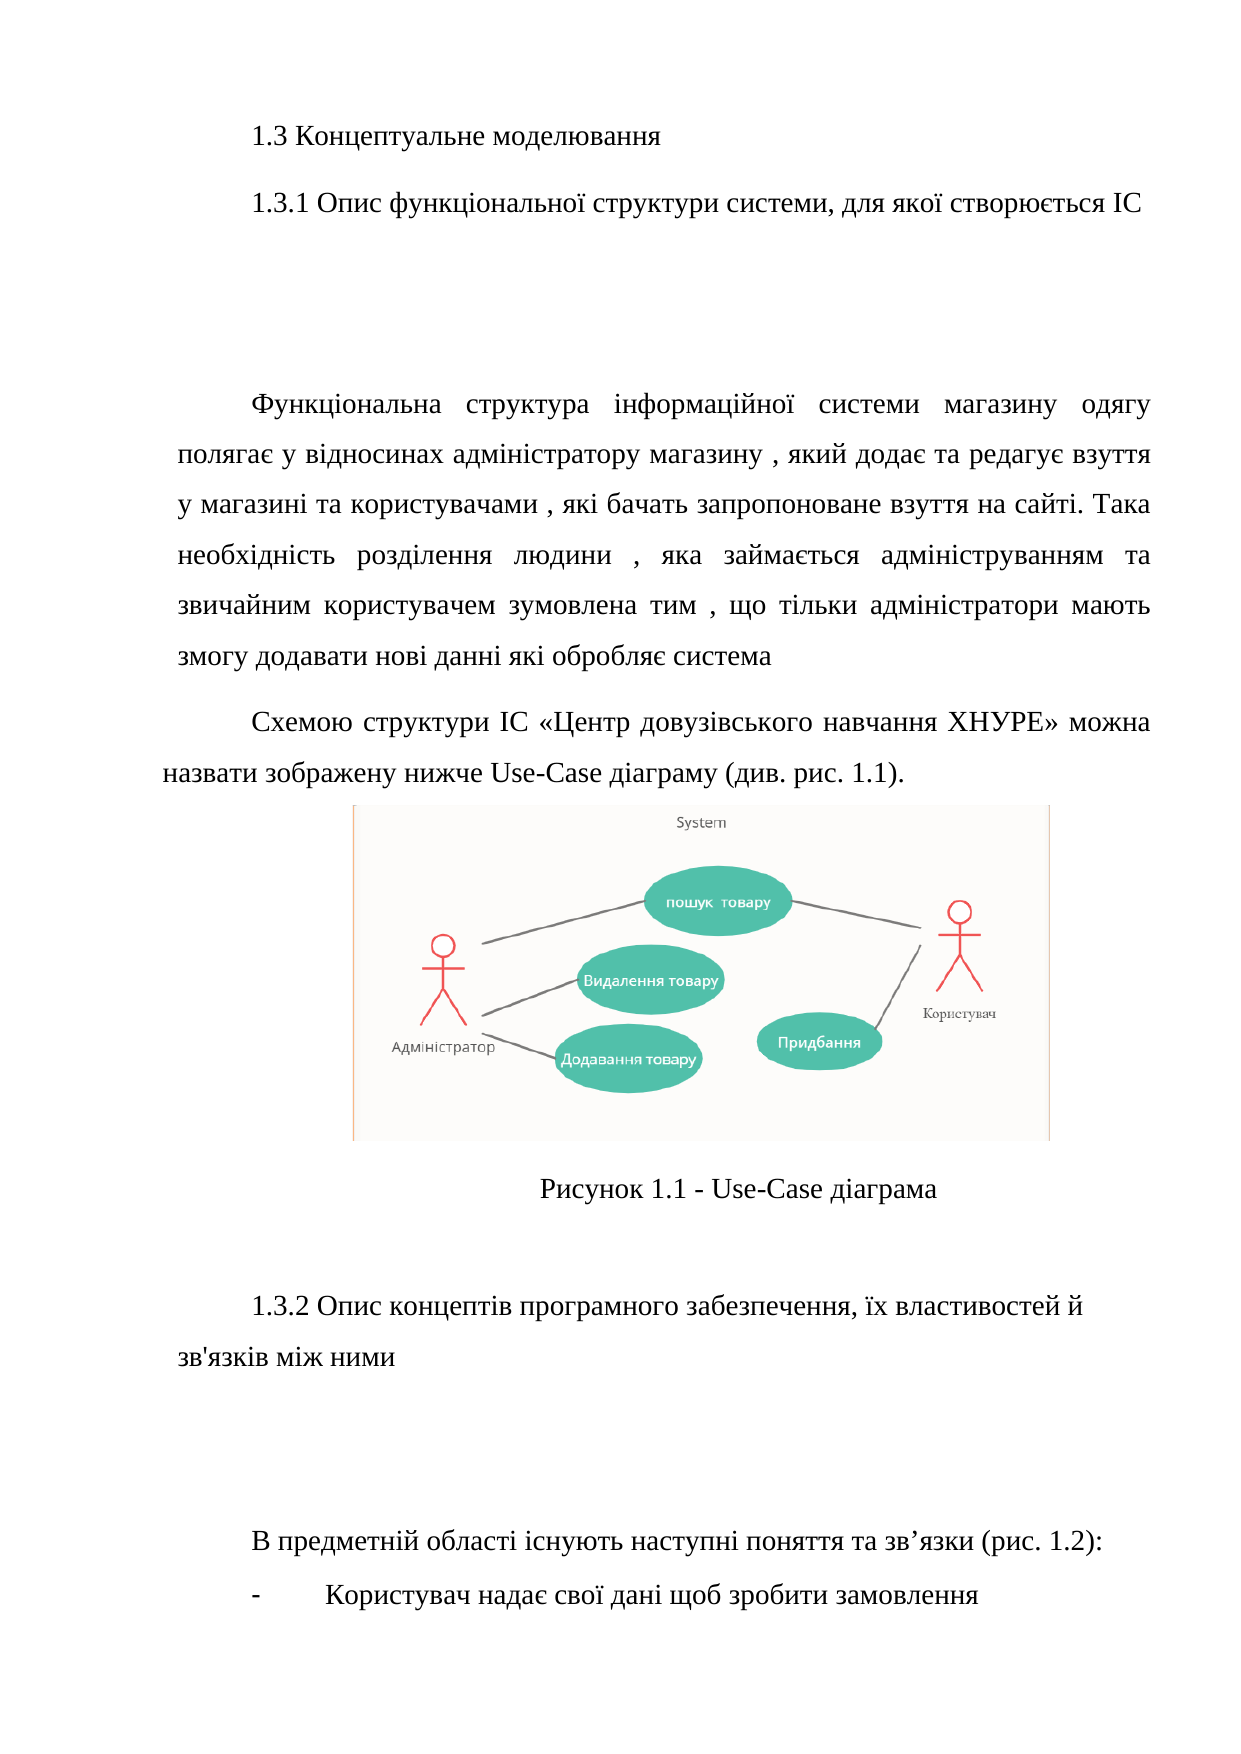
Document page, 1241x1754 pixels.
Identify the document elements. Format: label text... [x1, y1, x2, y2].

picture [352, 805, 1050, 1141]
subtitle 1.3.2 Опис концептів програмного забезпечення, їх властивостей й зв'язків між ними [177, 1288, 1152, 1372]
text 1.3 Концептуальне моделювання [177, 118, 1152, 152]
text 1.3.1 Опис функціональної структури системи, для якої створюється ІС [177, 185, 1152, 219]
text В предметній області існують наступні поняття та зв’язки (рис. 1.2): [177, 1523, 1152, 1557]
text Рисунок 1.1 - Use-Case діаграма [251, 1171, 1152, 1205]
list Користувач надає свої дані щоб зробити замовлення [177, 1573, 1152, 1613]
text Схемою структури ІС «Центр довузівського навчання ХНУРЕ» можна назвати зображену нижче Use-Case діаграму (див. рис. 1.1). [162, 704, 1152, 788]
text Функціональна структура інформаційної системи магазину одягу полягає у відносинах адміністратору магазину , який додає та редагує взуття у магазині та користувачами , які бачать запропоноване взуття на сайті. Така необхідність розділення людини , яка займається адмініструванням та звичайним користувачем зумовлена тим , що тільки адміністратори мають змогу додавати нові данні які обробляє система [177, 386, 1152, 671]
